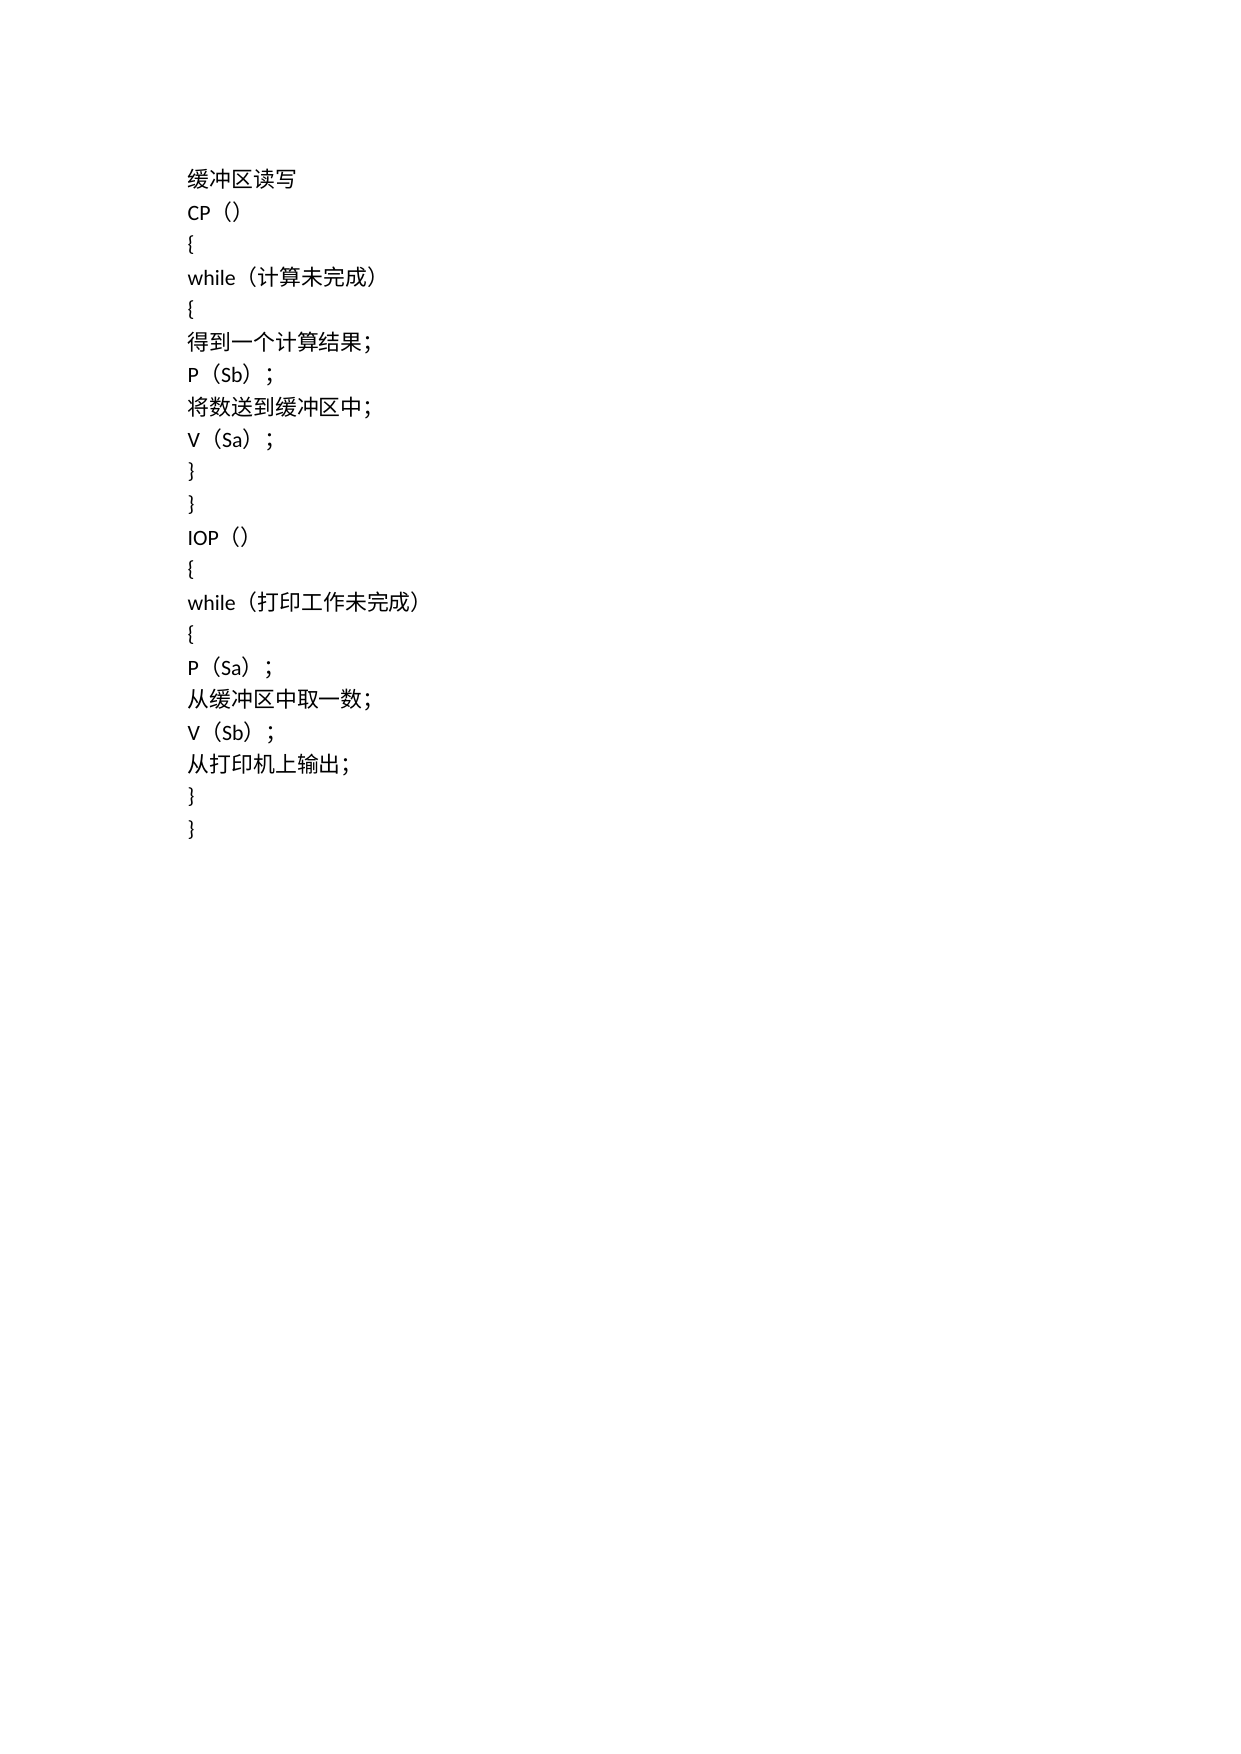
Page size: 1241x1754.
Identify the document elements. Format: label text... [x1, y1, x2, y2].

text { [187, 552, 1053, 584]
text } [187, 487, 1053, 519]
text IOP（） [187, 519, 1053, 552]
text P（Sb）； [187, 357, 1053, 389]
text 将数送到缓冲区中； [187, 389, 1053, 422]
text V（Sb）； [187, 714, 1053, 747]
text P（Sa）； [187, 649, 1053, 682]
text { [187, 617, 1053, 649]
text 得到一个计算结果； [187, 324, 1053, 357]
text while（打印工作未完成） [187, 584, 1053, 617]
text } [187, 812, 1053, 844]
text 从缓冲区中取一数； [187, 682, 1053, 714]
text { [187, 227, 1053, 259]
text } [187, 779, 1053, 812]
text 缓冲区读写 [187, 162, 1053, 194]
text 从打印机上输出； [187, 747, 1053, 779]
text CP（） [187, 194, 1053, 227]
text } [187, 454, 1053, 487]
text { [187, 292, 1053, 324]
text V（Sa）； [187, 422, 1053, 454]
text while（计算未完成） [187, 259, 1053, 292]
